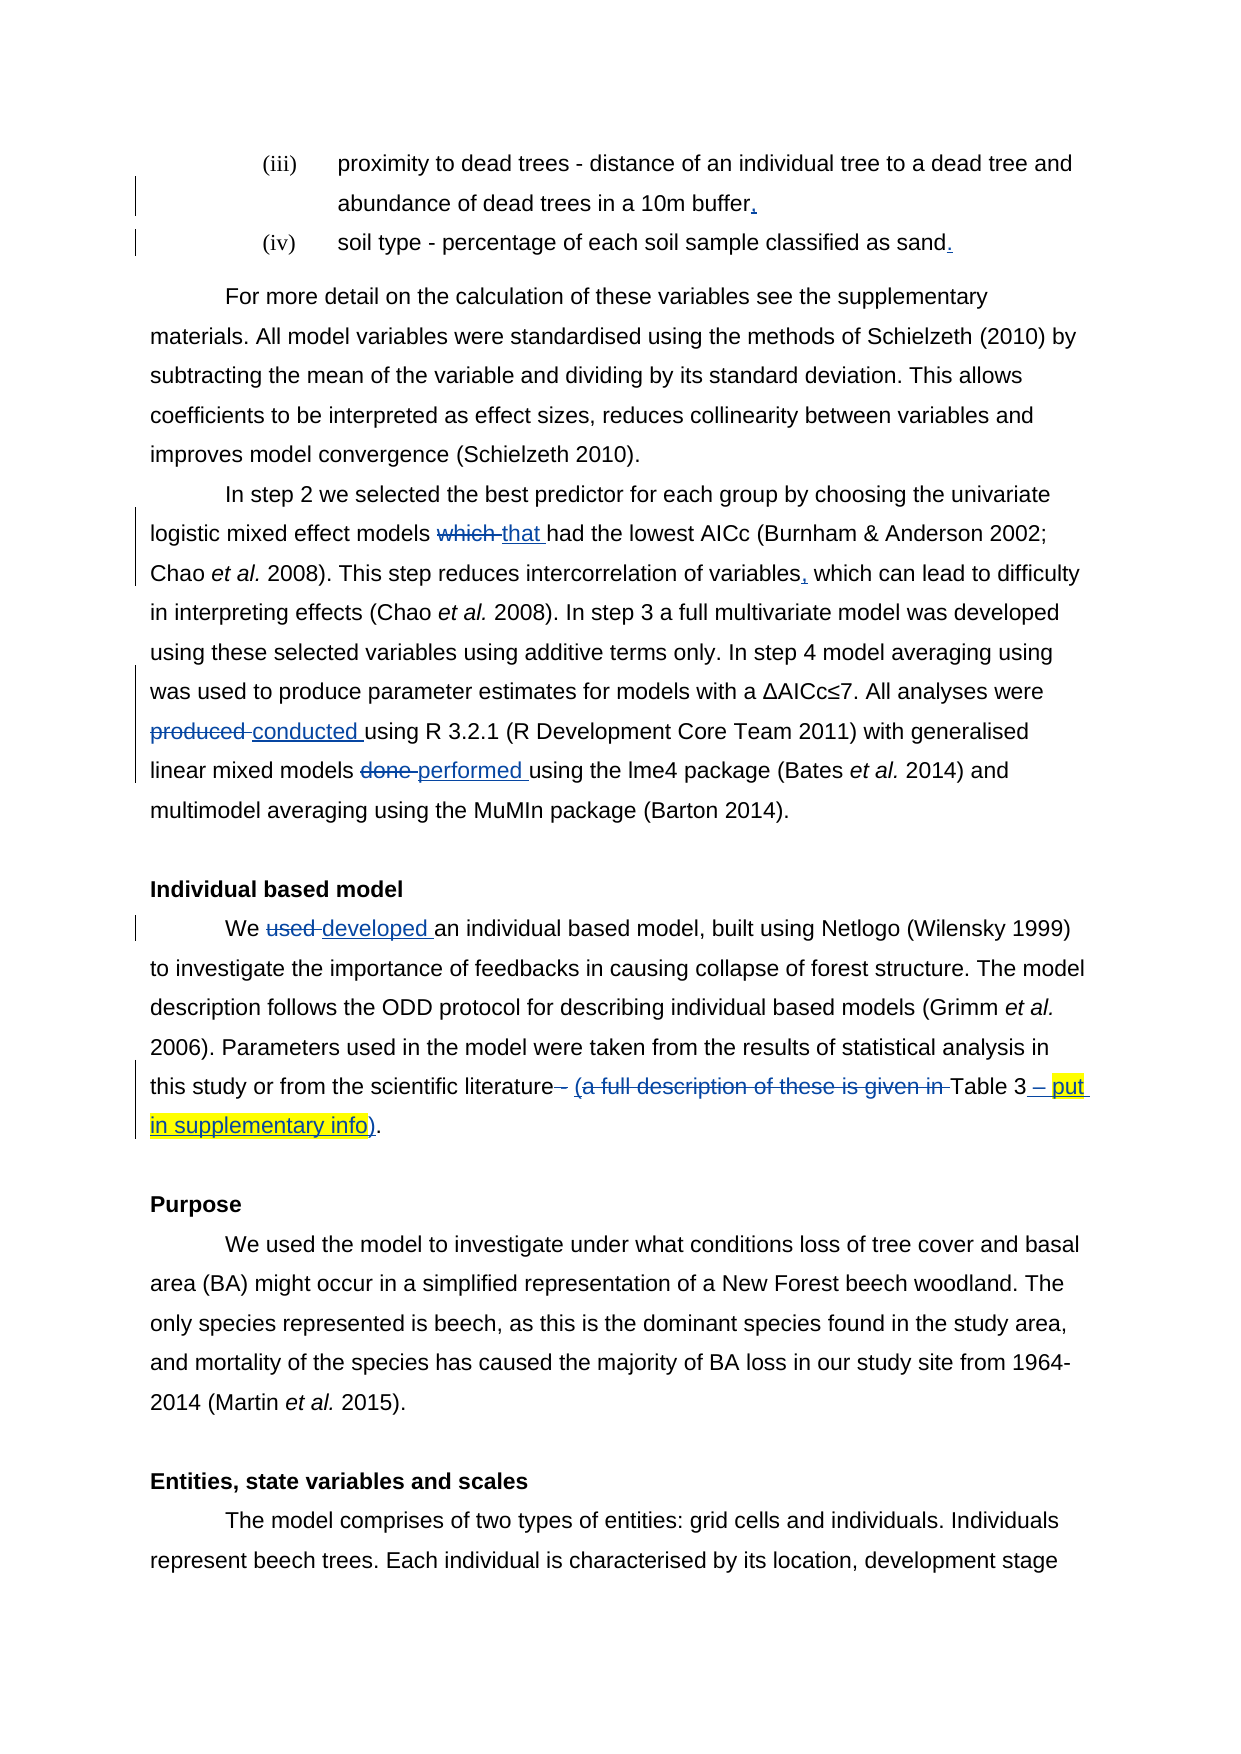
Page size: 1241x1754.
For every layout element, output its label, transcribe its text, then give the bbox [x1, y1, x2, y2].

text We used the model to investigate under what conditions loss of tree cover and basal area (BA) might occur in a simplified representation of a New Forest beech woodland. The only species represented is beech, as this is the dominant species found in the study area, and mortality of the species has caused the majority of BA loss in our study site from 1964-2014 (Martin et al. 2015). [150, 1231, 1090, 1415]
text Entities, state variables and scales [150, 1468, 1090, 1494]
list proximity to dead trees - distance of an individual tree to a dead tree and abundance of dead trees in a 10m buffer [262, 150, 1090, 216]
list soil type - percentage of each soil sample classified as sand [262, 229, 1090, 256]
text For more detail on the calculation of these variables see the supplementary materials. All model variables were standardised using the methods of Schielzeth (2010) by subtracting the mean of the variable and dividing by its standard deviation. This allows coefficients to be interpreted as effect sizes, reduces collinearity between variables and improves model convergence (Schielzeth 2010). [150, 283, 1090, 468]
text Purpose [150, 1191, 1090, 1218]
text We an individual based model, built using Netlogo (Wilensky 1999) to investigate the importance of feedbacks in causing collapse of forest structure. The model description follows the ODD protocol for describing individual based models (Grimm et al. 2006). Parameters used in the model were taken from the results of statistical analysis in this study or from the scientific literature Table 3. [150, 915, 1090, 1139]
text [150, 1507, 1090, 1573]
text Individual based model [150, 876, 1090, 902]
text In step 2 we selected the best predictor for each group by choosing the univariate logistic mixed effect models had the lowest AICc (Burnham & Anderson 2002; Chao et al. 2008). This step reduces intercorrelation of variables which can lead to difficulty in interpreting effects (Chao et al. 2008). In step 3 a full multivariate model was developed using these selected variables using additive terms only. In step 4 model averaging using was used to produce parameter estimates for models with a ΔAICc≤7. All analyses were using R 3.2.1 (R Development Core Team 2011) with generalised linear mixed models using the lme4 package (Bates et al. 2014) and multimodel averaging using the MuMIn package (Barton 2014). [150, 481, 1090, 823]
